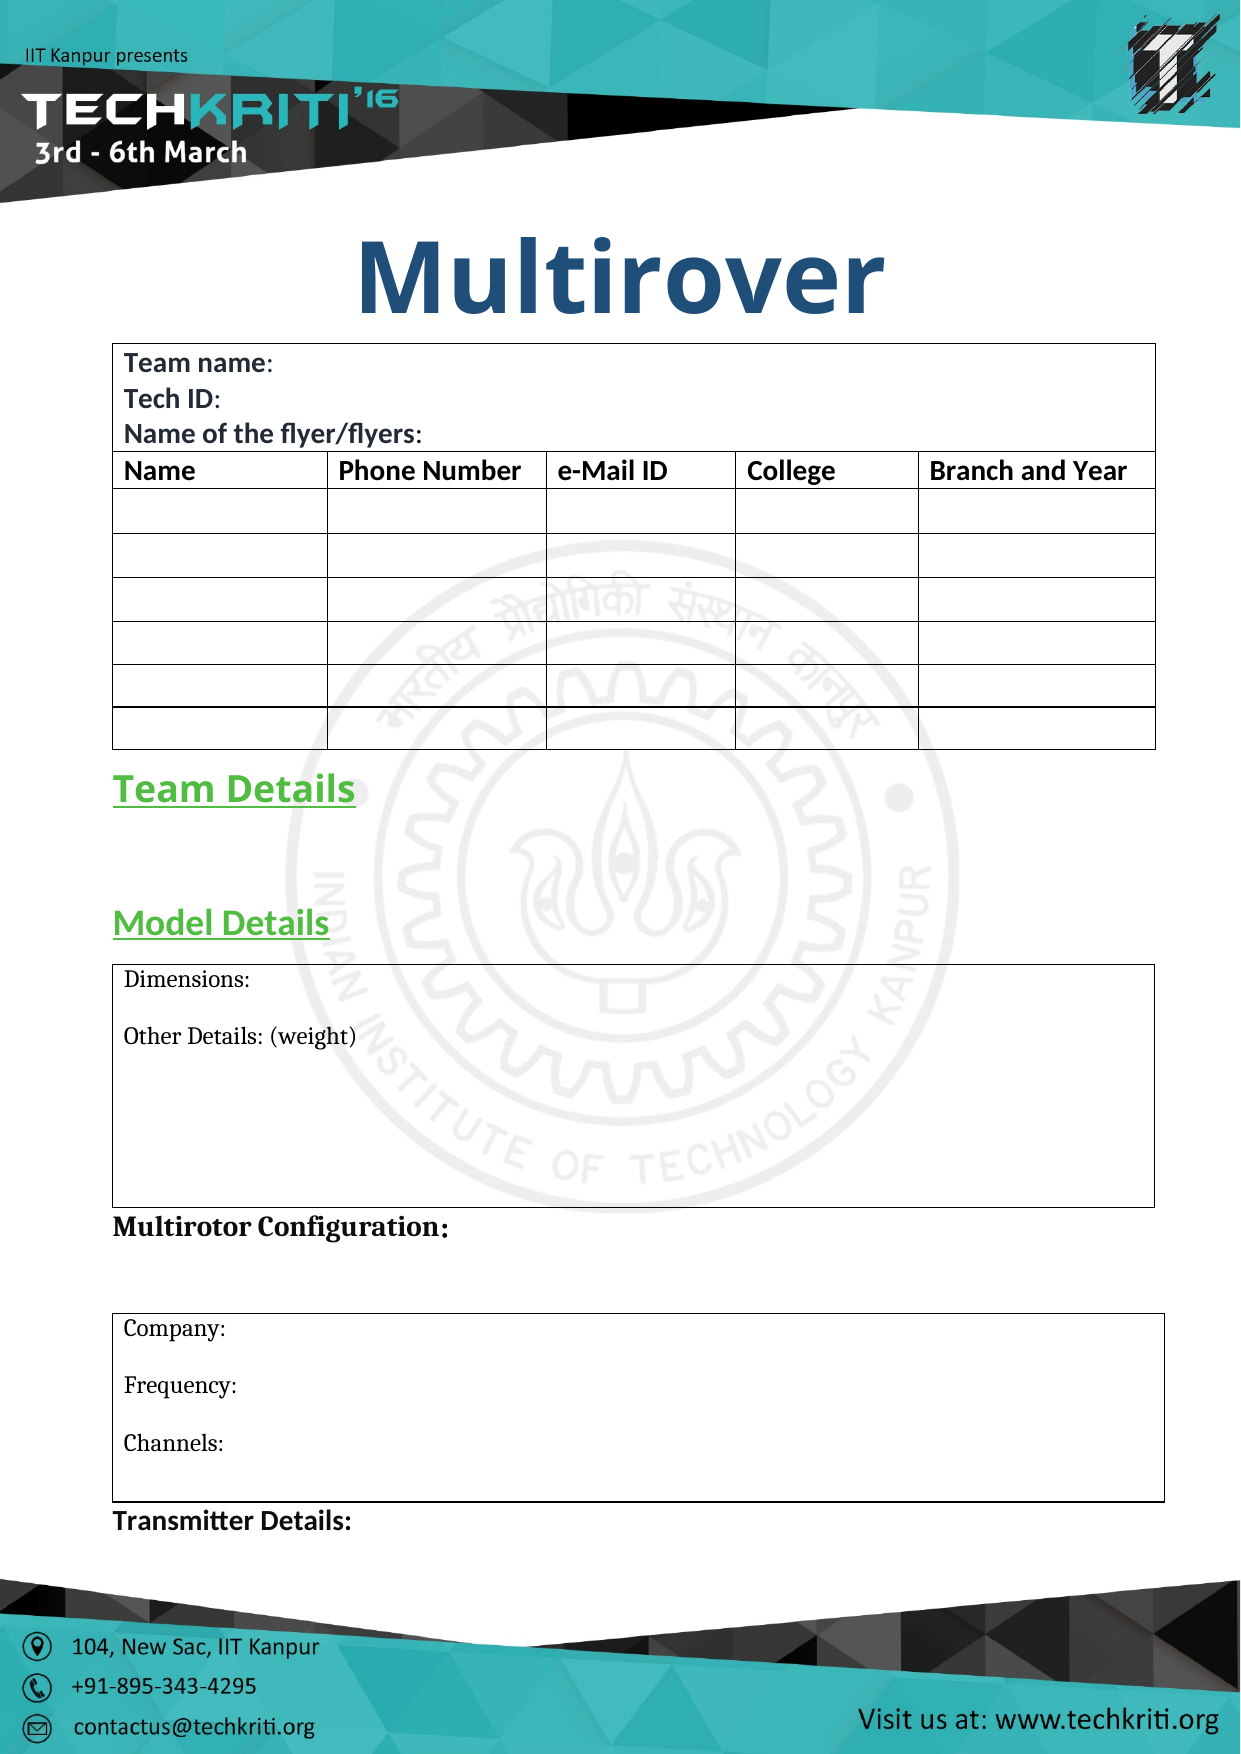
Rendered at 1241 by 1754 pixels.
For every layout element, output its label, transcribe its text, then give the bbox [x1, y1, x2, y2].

text Transmitter Details: [112, 1503, 1128, 1538]
table_cell [919, 665, 1155, 706]
picture [0, 0, 1241, 1754]
table_cell College [736, 452, 918, 488]
table_cell [113, 534, 327, 577]
table_cell [919, 534, 1155, 577]
table_cell [113, 622, 327, 664]
table_cell [328, 534, 546, 577]
table_cell e-Mail ID [547, 452, 735, 488]
table_cell [547, 578, 735, 621]
table_header Dimensions: Other Details: (weight) [113, 965, 1154, 1207]
table_cell [547, 665, 735, 706]
table_cell [113, 665, 327, 706]
table_cell Phone Number [328, 452, 546, 488]
table_cell [736, 622, 918, 664]
text Multirotor Configuration: [112, 1208, 1128, 1244]
text Team Details [112, 763, 1128, 814]
table_cell [919, 489, 1155, 533]
table_cell [113, 489, 327, 533]
table_cell [328, 489, 546, 533]
table_cell [547, 534, 735, 577]
table_cell Branch and Year [919, 452, 1155, 488]
table_cell [328, 622, 546, 664]
text Model Details [112, 899, 1128, 945]
table_cell [919, 578, 1155, 621]
table_cell [547, 708, 735, 749]
table_header Company: Frequency: Channels: [113, 1314, 1164, 1501]
table_cell [736, 665, 918, 706]
table_cell [328, 578, 546, 621]
table_cell [328, 665, 546, 706]
table_cell [919, 622, 1155, 664]
text Multirover [112, 207, 1128, 343]
table_cell [919, 708, 1155, 749]
table_cell [547, 489, 735, 533]
table_cell [113, 708, 327, 749]
table_header Team name: Tech ID: Name of the flyer/flyers: [113, 344, 1155, 451]
table_cell [328, 708, 546, 749]
table_cell [736, 489, 918, 533]
table_cell [547, 622, 735, 664]
table_cell Name [113, 452, 327, 488]
table_cell [113, 578, 327, 621]
table_cell [736, 708, 918, 749]
table_cell [736, 534, 918, 577]
table_cell [736, 578, 918, 621]
